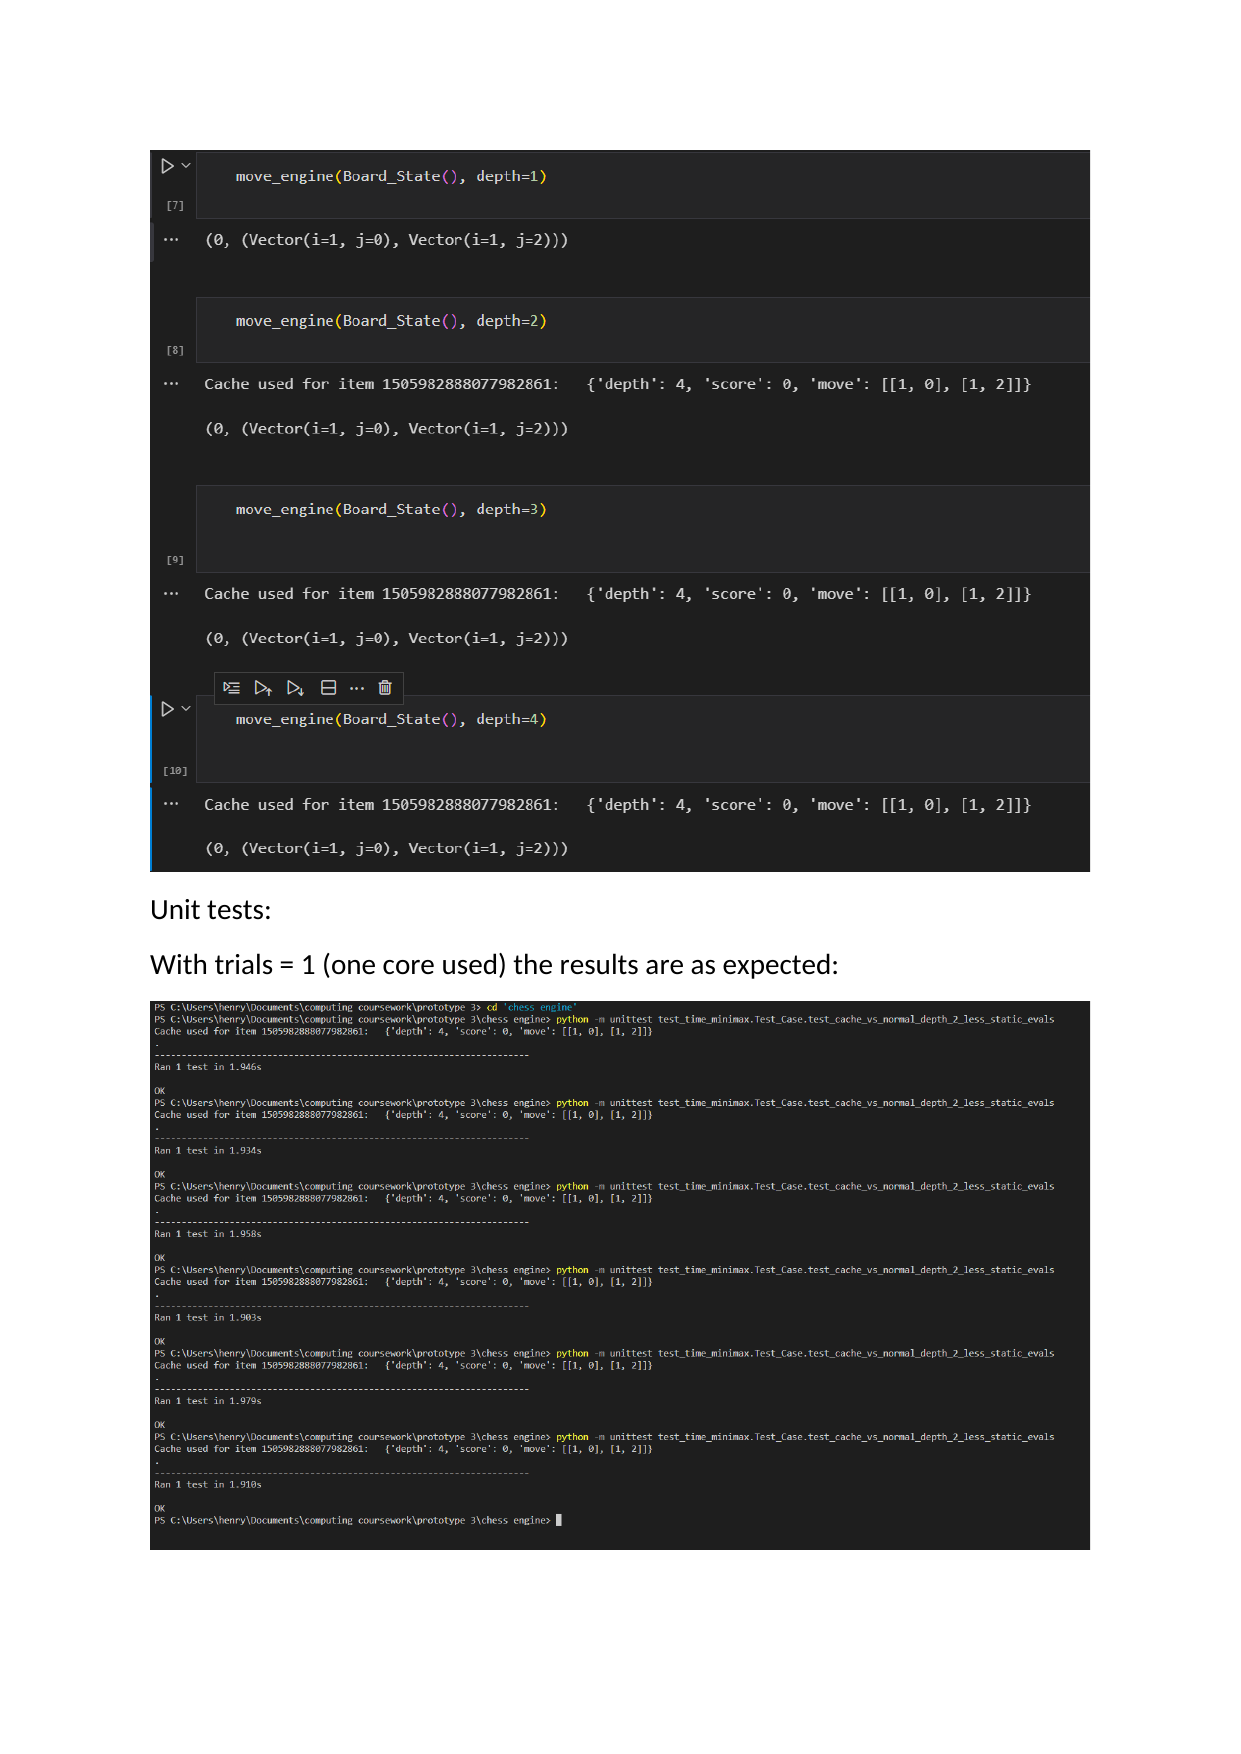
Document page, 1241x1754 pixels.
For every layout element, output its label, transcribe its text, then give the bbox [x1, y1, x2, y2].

text Unit tests: [150, 891, 1090, 926]
picture [150, 150, 1091, 872]
text With trials = 1 (one core used) the results are as expected: [150, 946, 1090, 982]
picture [150, 1001, 1091, 1550]
